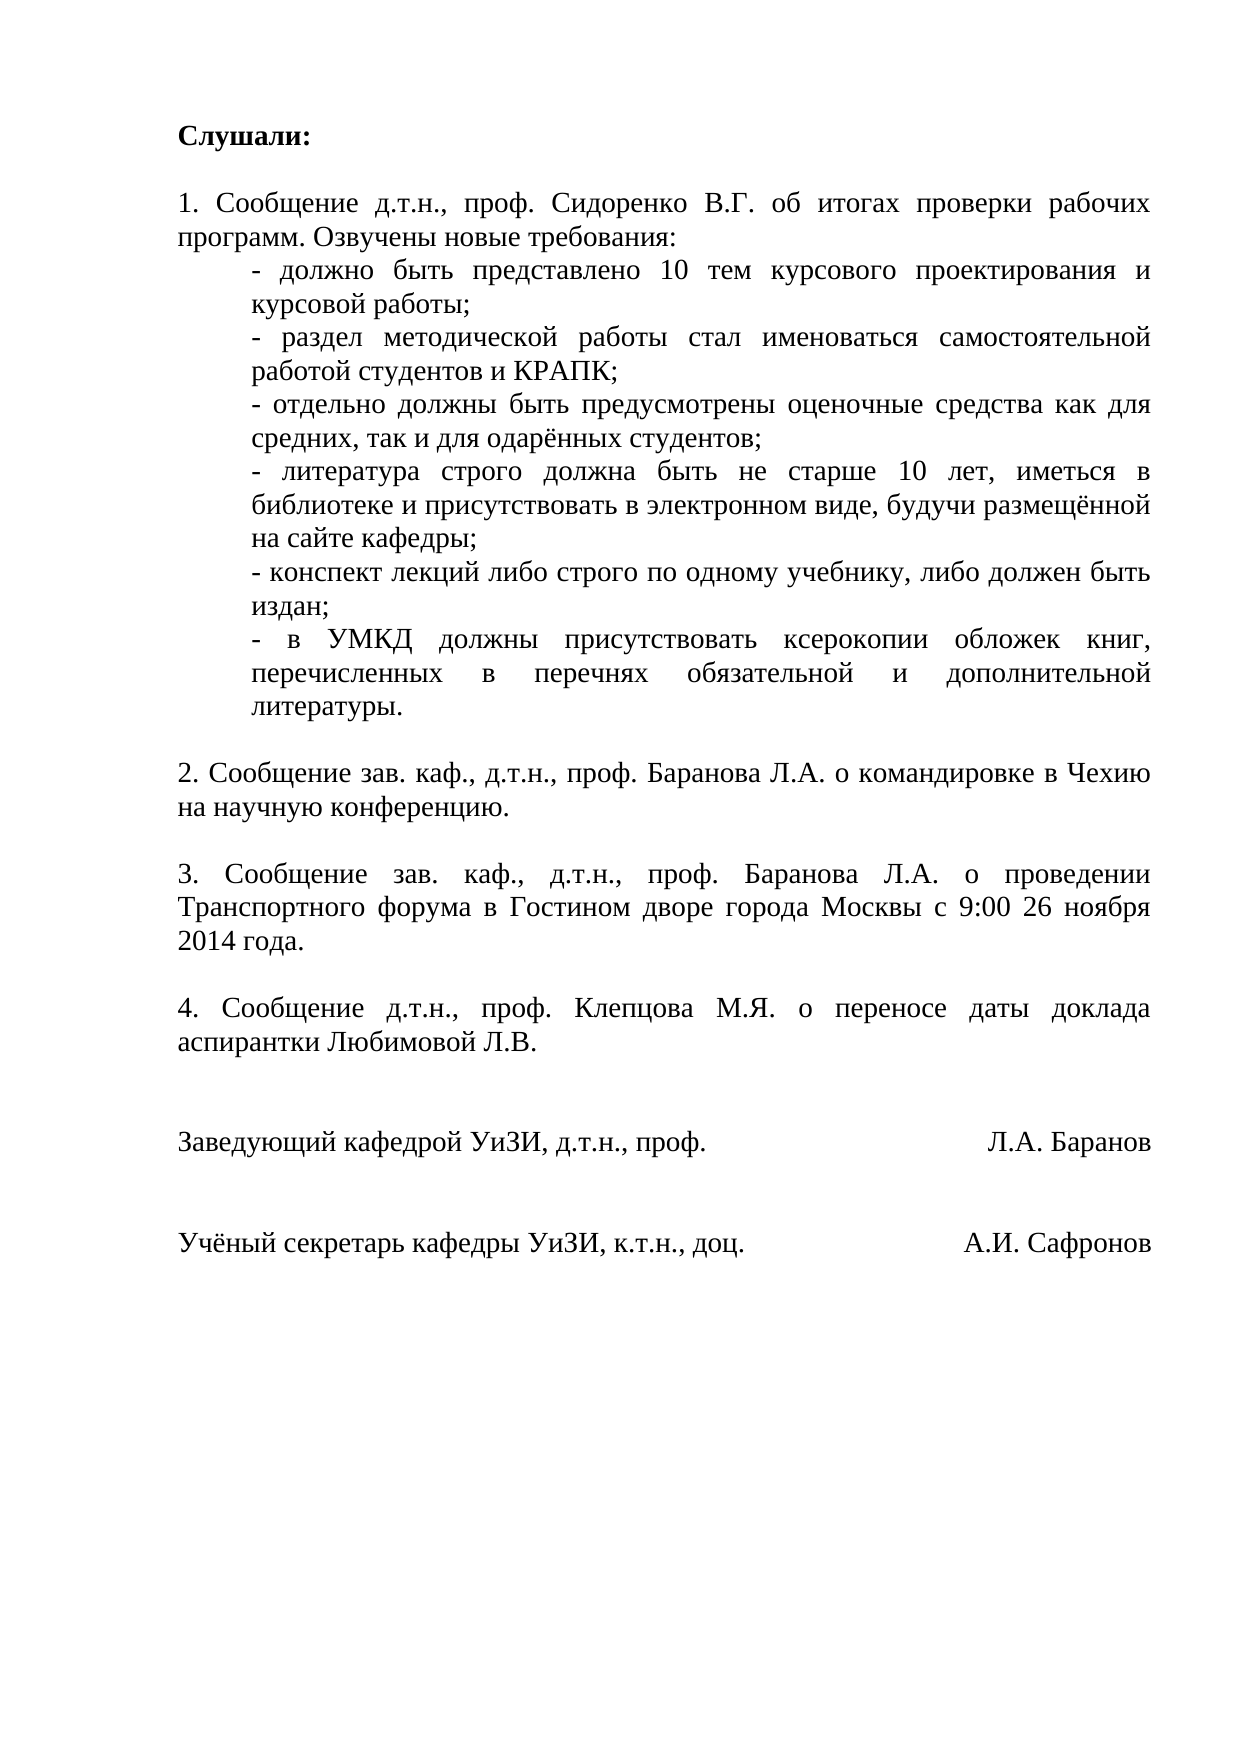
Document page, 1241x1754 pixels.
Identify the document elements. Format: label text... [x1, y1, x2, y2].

text 3. Сообщение зав. каф., д.т.н., проф. Баранова Л.А. о проведении Транспортного форума в Гостином дворе города Москвы с 9:00 26 ноября 2014 года. [177, 856, 1152, 957]
text Учёный секретарь кафедры УиЗИ, к.т.н., доц. А.И. Сафронов [177, 1225, 1152, 1258]
text 2. Сообщение зав. каф., д.т.н., проф. Баранова Л.А. о командировке в Чехию на научную конференцию. [177, 755, 1152, 822]
text - литература строго должна быть не старше 10 лет, иметься в библиотеке и присутствовать в электронном виде, будучи размещённой на сайте кафедры; [251, 453, 1152, 554]
text 4. Сообщение д.т.н., проф. Клепцова М.Я. о переносе даты доклада аспирантки Любимовой Л.В. [177, 990, 1152, 1057]
text 1. Сообщение д.т.н., проф. Сидоренко В.Г. об итогах проверки рабочих программ. Озвучены новые требования: [177, 185, 1152, 252]
text - в УМКД должны присутствовать ксерокопии обложек книг, перечисленных в перечнях обязательной и дополнительной литературы. [251, 621, 1152, 722]
text Заведующий кафедрой УиЗИ, д.т.н., проф. Л.А. Баранов [177, 1124, 1152, 1158]
text - должно быть представлено 10 тем курсового проектирования и курсовой работы; [251, 252, 1152, 319]
text - конспект лекций либо строго по одному учебнику, либо должен быть издан; [251, 554, 1152, 621]
text - раздел методической работы стал именоваться самостоятельной работой студентов и КРАПК; [251, 319, 1152, 386]
text - отдельно должны быть предусмотрены оценочные средства как для средних, так и для одарённых студентов; [251, 386, 1152, 453]
text Слушали: [177, 118, 1152, 152]
